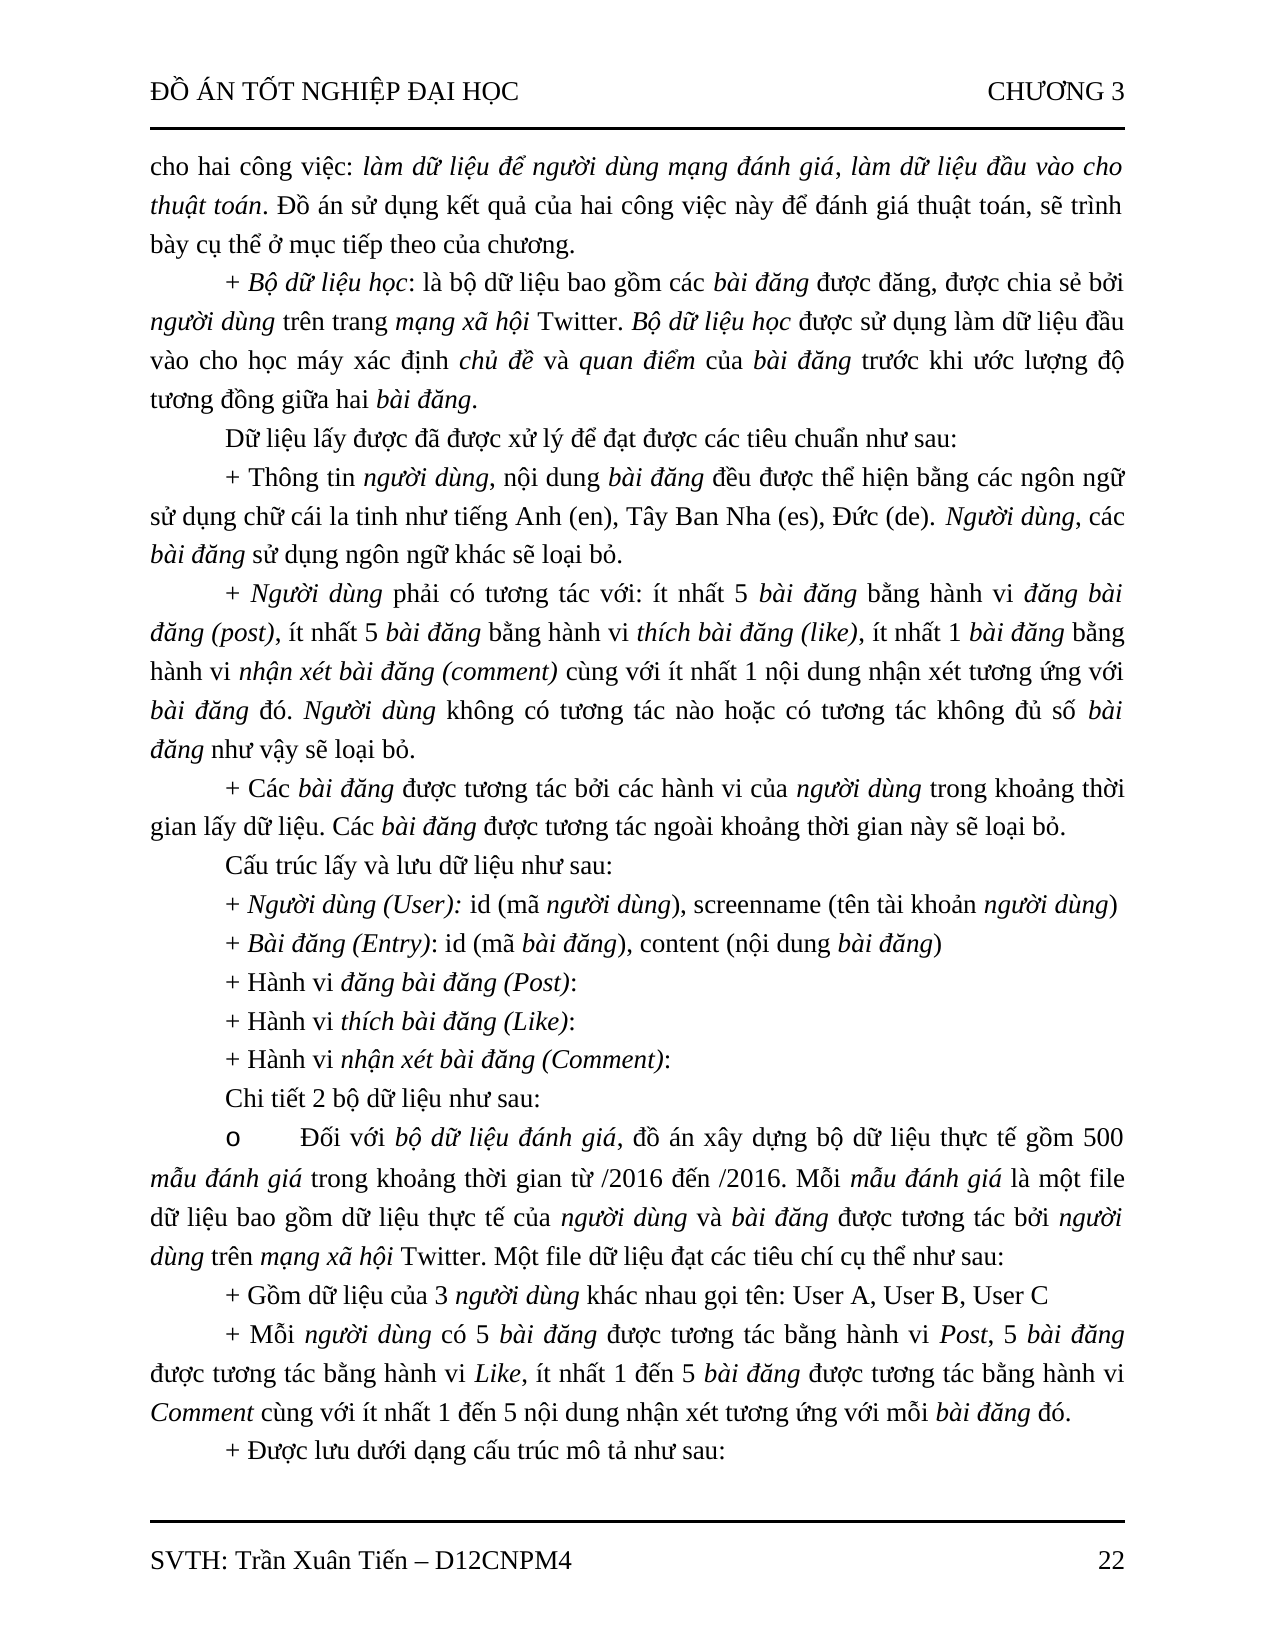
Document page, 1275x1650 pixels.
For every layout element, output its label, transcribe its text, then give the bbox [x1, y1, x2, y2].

text + Hành vi thích bài đăng (Like): [150, 1005, 1125, 1036]
text Cấu trúc lấy và lưu dữ liệu như sau: [150, 849, 1125, 881]
text + Thông tin người dùng, nội dung bài đăng đều được thể hiện bằng các ngôn ngữ sử dụng chữ cái la tinh như tiếng Anh (en), Tây Ban Nha (es), Đức (de). Người dùng, các bài đăng sử dụng ngôn ngữ khác sẽ loại bỏ. [150, 461, 1125, 570]
list + Mỗi người dùng có 5 bài đăng được tương tác bằng hành vi Post, 5 bài đăng được tương tác bằng hành vi Like, ít nhất 1 đến 5 bài đăng được tương tác bằng hành vi Comment cùng với ít nhất 1 đến 5 nội dung nhận xét tương ứng với mỗi bài đăng đó. [150, 1318, 1125, 1427]
text + Người dùng (User): id (mã người dùng), screenname (tên tài khoản người dùng) [150, 888, 1125, 919]
list + Được lưu dưới dạng cấu trúc mô tả như sau: [150, 1434, 1125, 1466]
list + Gồm dữ liệu của 3 người dùng khác nhau gọi tên: User A, User B, User C [150, 1279, 1125, 1310]
text + Bộ dữ liệu học: là bộ dữ liệu bao gồm các bài đăng được đăng, được chia sẻ bởi người dùng trên trang mạng xã hội Twitter. Bộ dữ liệu học được sử dụng làm dữ liệu đầu vào cho học máy xác định chủ đề và quan điểm của bài đăng trước khi ước lượng độ tương đồng giữa hai bài đăng. [150, 267, 1125, 414]
text Chi tiết 2 bộ dữ liệu như sau: [150, 1082, 1125, 1114]
text + Các bài đăng được tương tác bởi các hành vi của người dùng trong khoảng thời gian lấy dữ liệu. Các bài đăng được tương tác ngoài khoảng thời gian này sẽ loại bỏ. [150, 772, 1125, 842]
text + Hành vi nhận xét bài đăng (Comment): [150, 1044, 1125, 1075]
text + Hành vi đăng bài đăng (Post): [150, 966, 1125, 997]
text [150, 150, 1125, 259]
text Dữ liệu lấy được đã được xử lý để đạt được các tiêu chuẩn như sau: [150, 422, 1125, 453]
text + Người dùng phải có tương tác với: ít nhất 5 bài đăng bằng hành vi đăng bài đăng (post), ít nhất 5 bài đăng bằng hành vi thích bài đăng (like), ít nhất 1 bài đăng bằng hành vi nhận xét bài đăng (comment) cùng với ít nhất 1 nội dung nhận xét tương ứng với bài đăng đó. Người dùng không có tương tác nào hoặc có tương tác không đủ số bài đăng như vậy sẽ loại bỏ. [150, 577, 1125, 764]
text + Bài đăng (Entry): id (mã bài đăng), content (nội dung bài đăng) [150, 927, 1125, 958]
list Đối với bộ dữ liệu đánh giá, đồ án xây dựng bộ dữ liệu thực tế gồm 500 mẫu đánh giá trong khoảng thời gian từ /2016 đến /2016. Mỗi mẫu đánh giá là một file dữ liệu bao gồm dữ liệu thực tế của người dùng và bài đăng được tương tác bởi người dùng trên mạng xã hội Twitter. Một file dữ liệu đạt các tiêu chí cụ thể như sau: [150, 1121, 1125, 1271]
